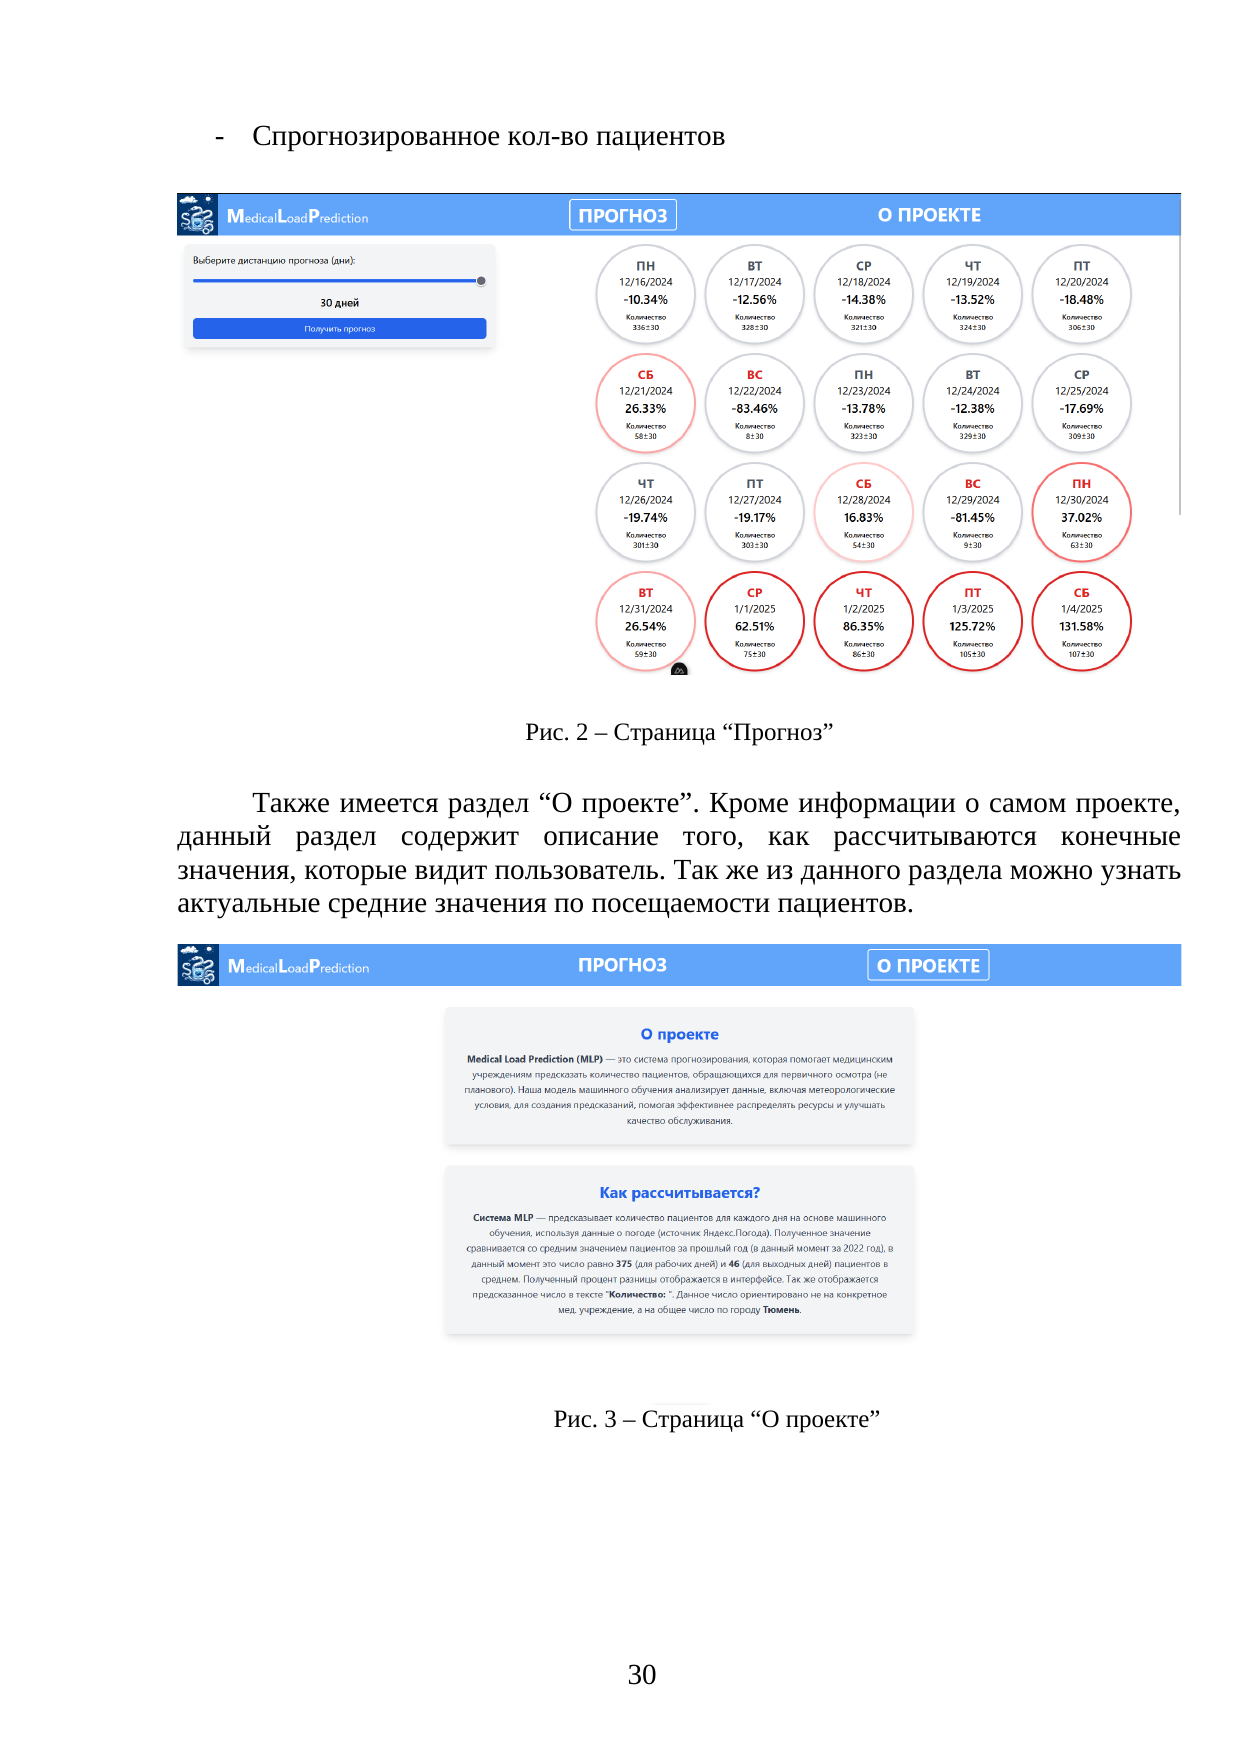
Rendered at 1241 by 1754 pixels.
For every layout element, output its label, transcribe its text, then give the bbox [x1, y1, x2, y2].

picture [177, 944, 1182, 1405]
list Спрогнозированное кол-во пациентов [214, 118, 1182, 152]
text Рис. 2 – Страница “Прогноз” [177, 717, 1182, 746]
picture [177, 193, 1182, 675]
text Рис. 3 – Страница “О проекте” [177, 1405, 1182, 1433]
text Также имеется раздел “О проекте”. Кроме информации о самом проекте, данный раздел содержит описание того, как рассчитываются конечные значения, которые видит пользователь. Так же из данного раздела можно узнать актуальные средние значения по посещаемости пациентов. [177, 785, 1182, 919]
